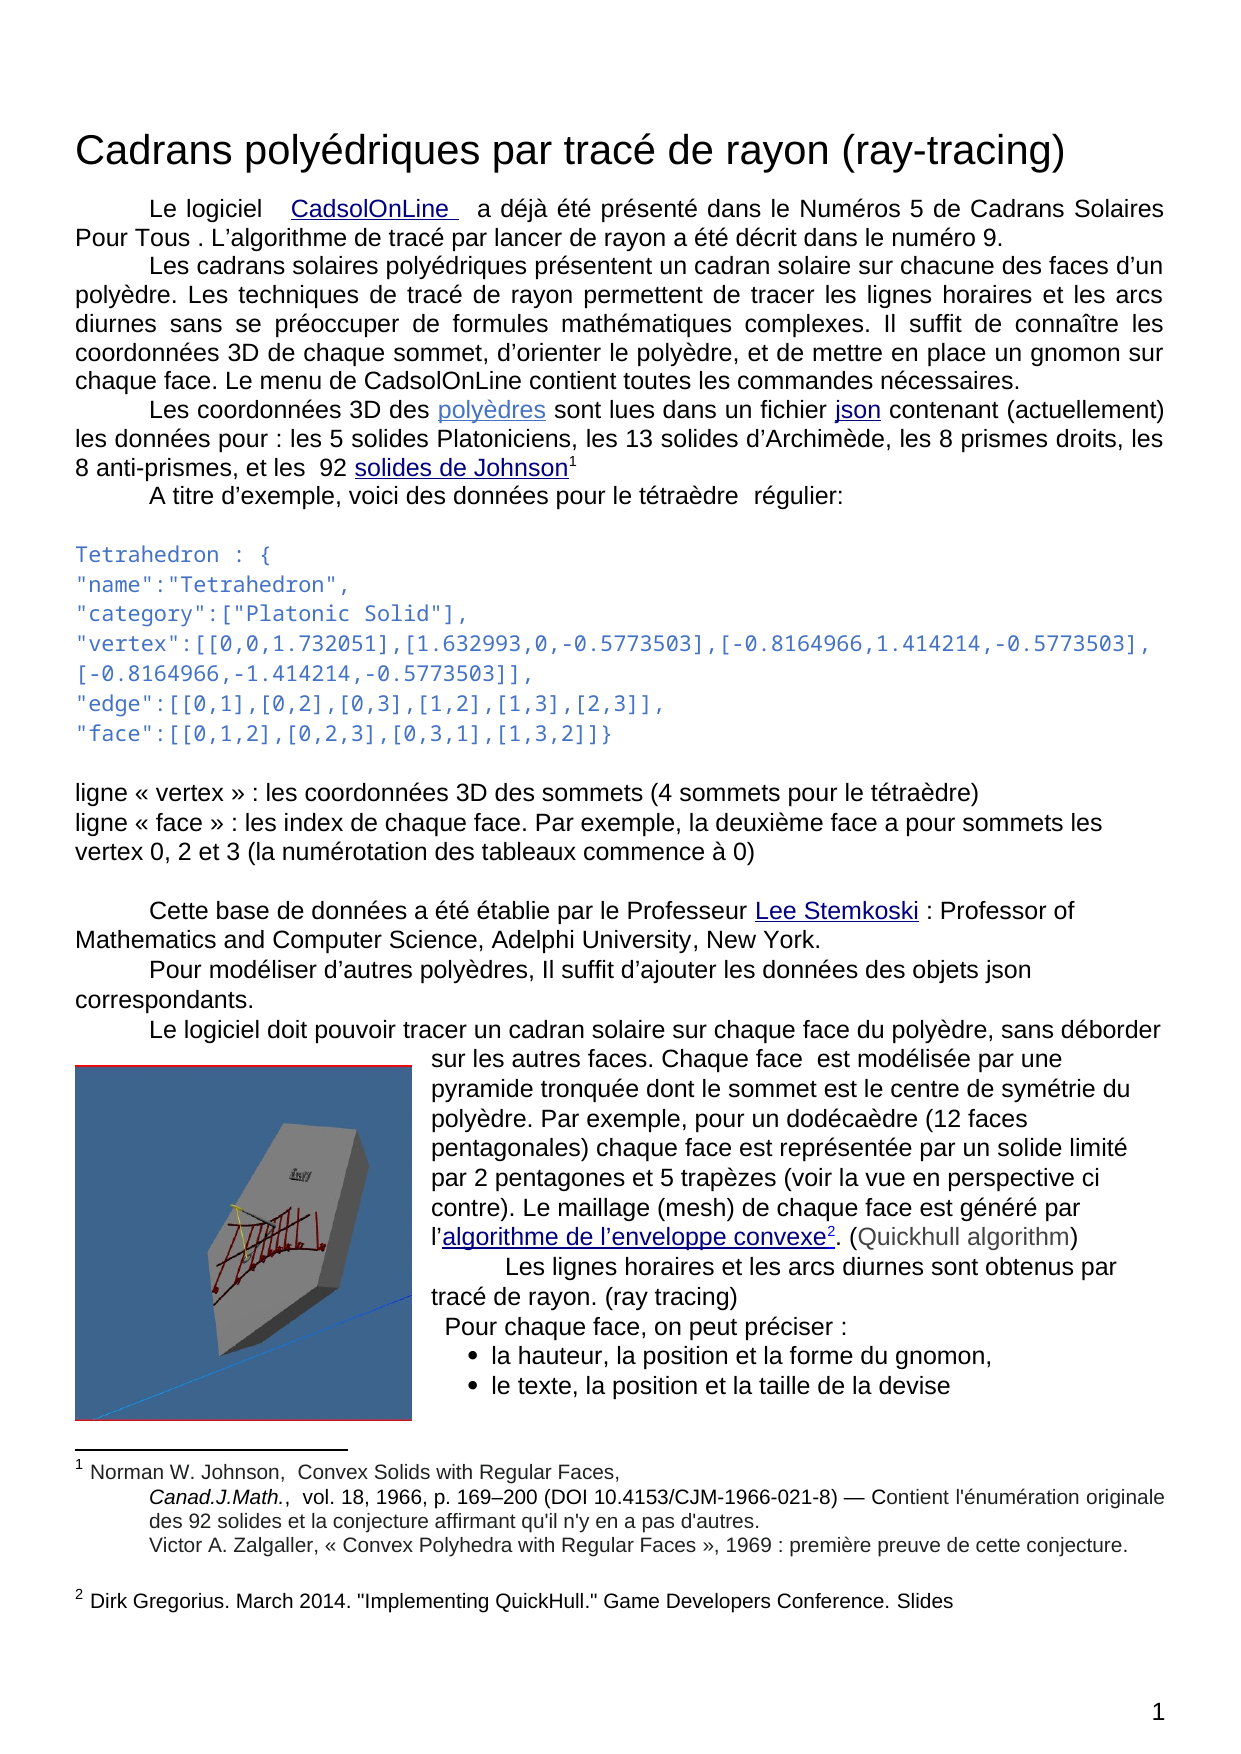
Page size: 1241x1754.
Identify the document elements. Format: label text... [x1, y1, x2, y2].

picture [75, 1065, 412, 1421]
text Le logiciel doit pouvoir tracer un cadran solaire sur chaque face du polyèdre, sans déborder sur les autres faces. Chaque face est modélisée par une pyramide tronquée dont le sommet est le centre de symétrie du polyèdre. Par exemple, pour un dodécaèdre (12 faces pentagonales) chaque face est représentée par un solide limité par 2 pentagones et 5 trapèzes (voir la vue en perspective ci contre). Le maillage (mesh) de chaque face est généré par l’algorithme de l’enveloppe convexe. (Quickhull algorithm) [75, 1014, 1165, 1251]
text Pour modéliser d’autres polyèdres, Il suffit d’ajouter les données des objets json correspondants. [75, 954, 1165, 1014]
text "vertex":[[0,0,1.732051],[1.632993,0,-0.5773503],[-0.8164966,1.414214,-0.5773503],[-0.8164966,-1.414214,-0.5773503]], [75, 628, 1165, 688]
text Les coordonnées 3D des polyèdres sont lues dans un fichier json contenant (actuellement) les données pour : les 5 solides Platoniciens, les 13 solides d’Archimède, les 8 prismes droits, les 8 anti-prismes, et les 92 solides de Johnson [75, 395, 1165, 481]
text "face":[[0,1,2],[0,2,3],[0,3,1],[1,3,2]]} [75, 717, 1165, 747]
text Le logiciel CadsolOnLine a déjà été présenté dans le Numéros 5 de Cadrans Solaires Pour Tous . L’algorithme de tracé par lancer de rayon a été décrit dans le numéro 9. [75, 194, 1165, 251]
text ligne « face » : les index de chaque face. Par exemple, la deuxième face a pour sommets les vertex 0, 2 et 3 (la numérotation des tableaux commence à 0) [75, 807, 1165, 866]
text A titre d’exemple, voici des données pour le tétraèdre régulier: [75, 481, 1165, 510]
text Pour chaque face, on peut préciser : [412, 1311, 1165, 1340]
text "category":["Platonic Solid"], [75, 598, 1165, 628]
text Cette base de données a été établie par le Professeur Lee Stemkoski : Professor of Mathematics and Computer Science, Adelphi University, New York. [75, 895, 1165, 954]
list le texte, la position et la taille de la devise [412, 1370, 1165, 1399]
list la hauteur, la position et la forme du gnomon, [412, 1340, 1165, 1370]
text "edge":[[0,1],[0,2],[0,3],[1,2],[1,3],[2,3]], [75, 688, 1165, 717]
text "name":"Tetrahedron", [75, 568, 1165, 598]
subtitle Cadrans polyédriques par tracé de rayon (ray-tracing) [75, 125, 1165, 173]
text Les cadrans solaires polyédriques présentent un cadran solaire sur chacune des faces d’un polyèdre. Les techniques de tracé de rayon permettent de tracer les lignes horaires et les arcs diurnes sans se préoccuper de formules mathématiques complexes. Il suffit de connaître les coordonnées 3D de chaque sommet, d’orienter le polyèdre, et de mettre en place un gnomon sur chaque face. Le menu de CadsolOnLine contient toutes les commandes nécessaires. [75, 251, 1165, 395]
text ligne « vertex » : les coordonnées 3D des sommets (4 sommets pour le tétraèdre) [75, 777, 1165, 807]
text Tetrahedron : { [75, 539, 1165, 568]
text Les lignes horaires et les arcs diurnes sont obtenus par tracé de rayon. (ray tracing) [412, 1251, 1165, 1311]
